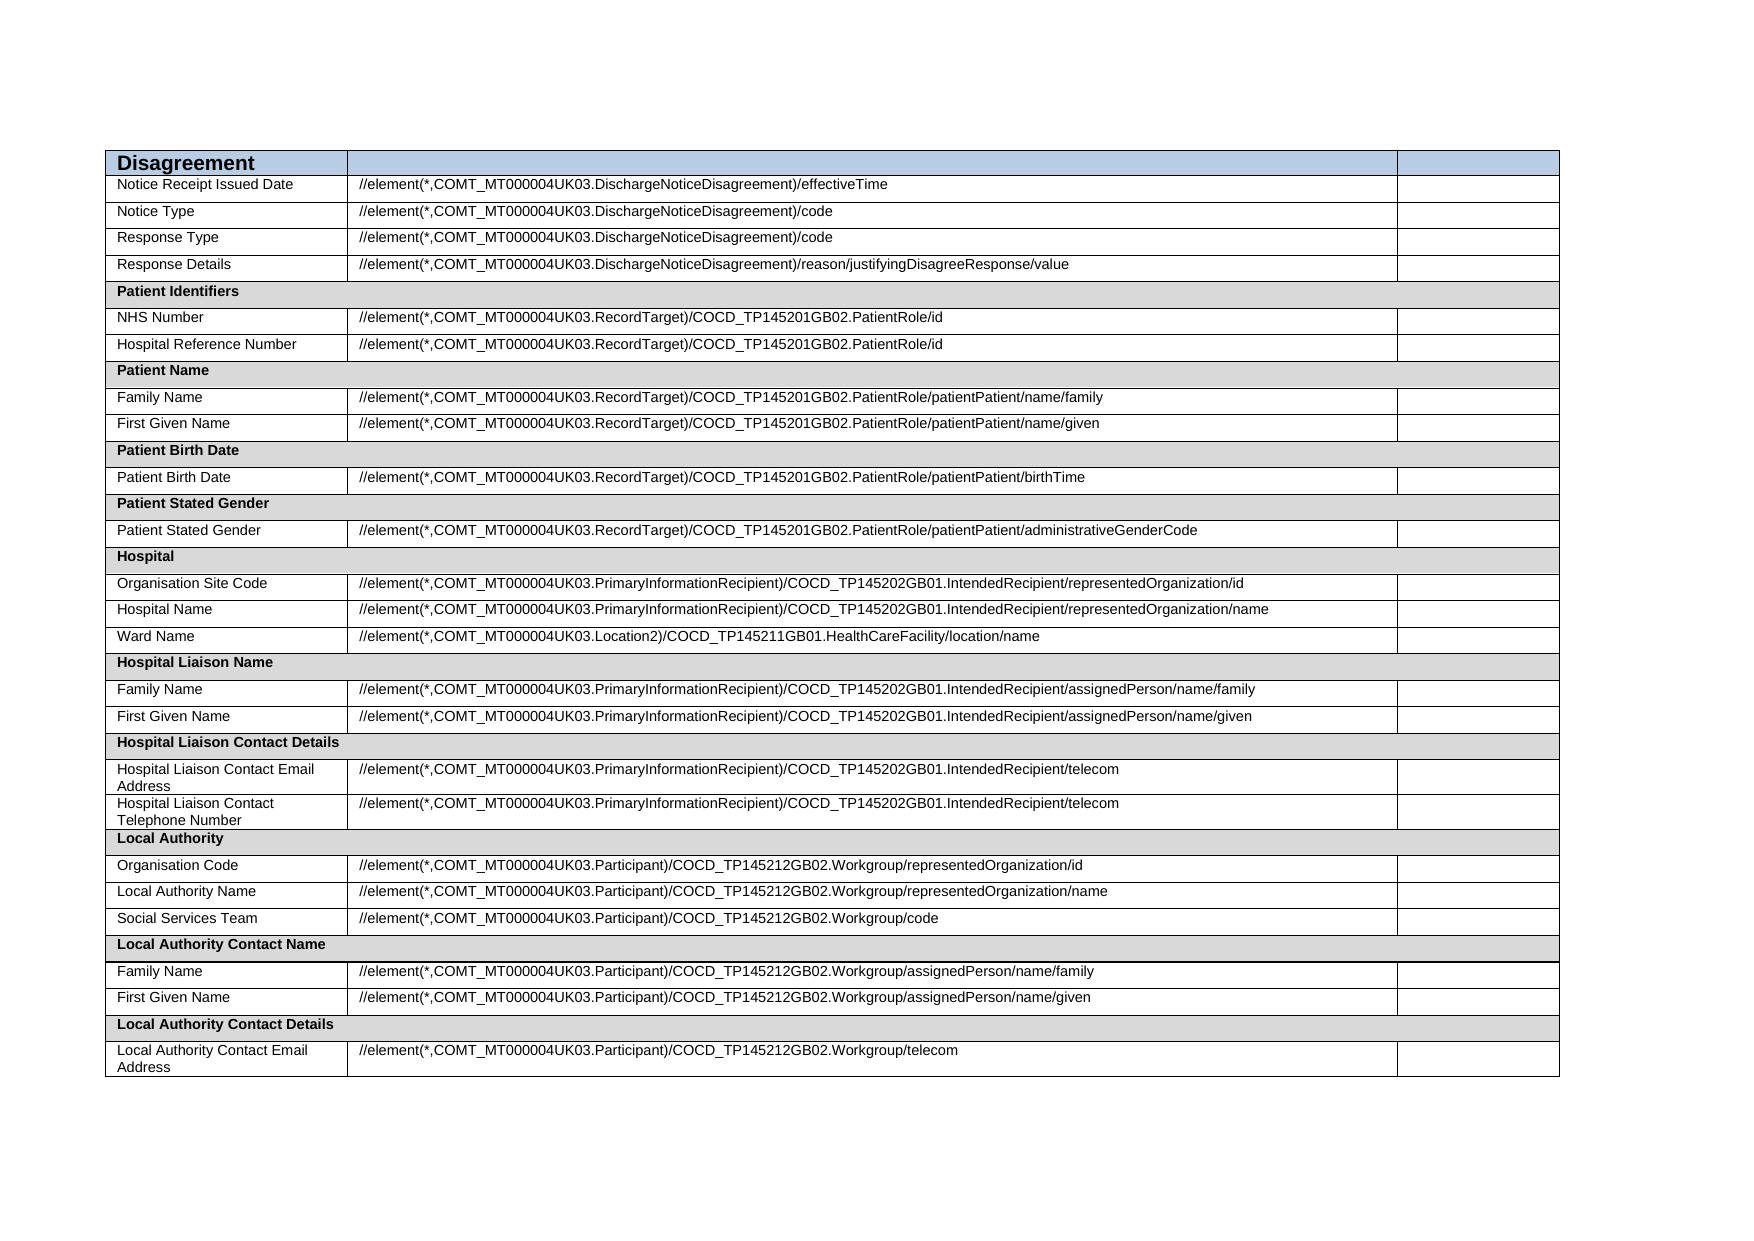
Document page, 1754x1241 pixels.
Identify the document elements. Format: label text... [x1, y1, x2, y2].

table_cell Local Authority Contact Name [106, 936, 1559, 961]
table_cell Hospital Liaison Contact Email Address [106, 760, 347, 794]
table_cell Patient Identifiers [106, 282, 1559, 308]
table_cell Hospital [106, 548, 1559, 573]
table_cell Response Type [106, 229, 347, 255]
table_cell Social Services Team [106, 909, 347, 935]
table_cell //element(*,COMT_MT000004UK03.Participant)/COCD_TP145212GB02.Workgroup/assignedPerson/name/given [348, 989, 1397, 1014]
table_cell Hospital Liaison Contact Details [106, 734, 1559, 759]
table_cell Patient Birth Date [106, 442, 1559, 467]
table_cell //element(*,COMT_MT000004UK03.RecordTarget)/COCD_TP145201GB02.PatientRole/id [348, 309, 1397, 334]
table_cell [1398, 256, 1559, 281]
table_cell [106, 151, 347, 175]
table_cell Hospital Liaison Contact Telephone Number [106, 795, 347, 828]
table_cell [1398, 883, 1559, 908]
table_cell Local Authority Contact Details [106, 1016, 1559, 1041]
table_cell Patient Stated Gender [106, 495, 1559, 520]
table_cell Response Details [106, 256, 347, 281]
table_cell //element(*,COMT_MT000004UK03.DischargeNoticeDisagreement)/reason/justifyingDisagreeResponse/value [348, 256, 1397, 281]
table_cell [348, 1042, 1397, 1076]
table_cell //element(*,COMT_MT000004UK03.PrimaryInformationRecipient)/COCD_TP145202GB01.IntendedRecipient/assignedPerson/name/family [348, 681, 1397, 706]
table_cell Family Name [106, 389, 347, 414]
table_cell Notice Type [106, 203, 347, 228]
table_cell [1398, 963, 1559, 988]
table_cell //element(*,COMT_MT000004UK03.RecordTarget)/COCD_TP145201GB02.PatientRole/patientPatient/administrativeGenderCode [348, 521, 1397, 547]
table_cell [1398, 989, 1559, 1014]
table_cell [1398, 468, 1559, 494]
table_cell Hospital Reference Number [106, 335, 347, 361]
table_cell [1398, 601, 1559, 627]
table_cell //element(*,COMT_MT000004UK03.RecordTarget)/COCD_TP145201GB02.PatientRole/patientPatient/name/family [348, 389, 1397, 414]
table_cell Xpath [348, 151, 1397, 175]
table_cell [1398, 856, 1559, 882]
table_cell Notice Receipt Issued Date [106, 176, 347, 202]
table_cell [1398, 575, 1559, 600]
table_cell [1398, 521, 1559, 547]
table_cell Family Name [106, 963, 347, 988]
table_cell NHS Number [106, 309, 347, 334]
table_cell Local Authority Contact Email Address [106, 1042, 347, 1076]
table_cell First Given Name [106, 707, 347, 733]
table_cell [1398, 176, 1559, 202]
table_cell //element(*,COMT_MT000004UK03.PrimaryInformationRecipient)/COCD_TP145202GB01.IntendedRecipient/assignedPerson/name/given [348, 707, 1397, 733]
table_cell Local Authority [106, 830, 1559, 855]
table_cell //element(*,COMT_MT000004UK03.Participant)/COCD_TP145212GB02.Workgroup/assignedPerson/name/family [348, 963, 1397, 988]
table_cell [1398, 335, 1559, 361]
table_cell [1398, 415, 1559, 441]
table_cell //element(*,COMT_MT000004UK03.RecordTarget)/COCD_TP145201GB02.PatientRole/patientPatient/birthTime [348, 468, 1397, 494]
table_cell Patient Stated Gender [106, 521, 347, 547]
table_cell //element(*,COMT_MT000004UK03.DischargeNoticeDisagreement)/code [348, 203, 1397, 228]
table_cell //element(*,COMT_MT000004UK03.PrimaryInformationRecipient)/COCD_TP145202GB01.IntendedRecipient/telecom [348, 795, 1397, 828]
table_cell [1398, 760, 1559, 794]
table_cell Hospital Liaison Name [106, 654, 1559, 680]
table_cell //element(*,COMT_MT000004UK03.RecordTarget)/COCD_TP145201GB02.PatientRole/patientPatient/name/given [348, 415, 1397, 441]
table_cell First Given Name [106, 989, 347, 1014]
table_cell [1398, 795, 1559, 828]
table_cell Local Authority Name [106, 883, 347, 908]
table_cell Constraints [1398, 151, 1559, 175]
table_cell Patient Birth Date [106, 468, 347, 494]
table_cell //element(*,COMT_MT000004UK03.PrimaryInformationRecipient)/COCD_TP145202GB01.IntendedRecipient/representedOrganization/name [348, 601, 1397, 627]
table_cell [1398, 628, 1559, 653]
table_cell //element(*,COMT_MT000004UK03.RecordTarget)/COCD_TP145201GB02.PatientRole/id [348, 335, 1397, 361]
table_cell //element(*,COMT_MT000004UK03.DischargeNoticeDisagreement)/effectiveTime [348, 176, 1397, 202]
table_cell Hospital Name [106, 601, 347, 627]
table_cell //element(*,COMT_MT000004UK03.Participant)/COCD_TP145212GB02.Workgroup/representedOrganization/name [348, 883, 1397, 908]
table_cell Organisation Site Code [106, 575, 347, 600]
table_cell [1398, 909, 1559, 935]
table_cell [1398, 229, 1559, 255]
table_cell //element(*,COMT_MT000004UK03.PrimaryInformationRecipient)/COCD_TP145202GB01.IntendedRecipient/representedOrganization/id [348, 575, 1397, 600]
table_cell [1398, 309, 1559, 334]
table_cell Patient Name [106, 362, 1559, 387]
table_cell //element(*,COMT_MT000004UK03.DischargeNoticeDisagreement)/code [348, 229, 1397, 255]
table_cell [1398, 1042, 1559, 1076]
table_cell [1398, 203, 1559, 228]
table_cell Ward Name [106, 628, 347, 653]
table_cell [1398, 681, 1559, 706]
table_cell Organisation Code [106, 856, 347, 882]
table_cell First Given Name [106, 415, 347, 441]
table_cell //element(*,COMT_MT000004UK03.PrimaryInformationRecipient)/COCD_TP145202GB01.IntendedRecipient/telecom [348, 760, 1397, 794]
table_cell [1398, 707, 1559, 733]
table_cell //element(*,COMT_MT000004UK03.Participant)/COCD_TP145212GB02.Workgroup/representedOrganization/id [348, 856, 1397, 882]
table_cell //element(*,COMT_MT000004UK03.Participant)/COCD_TP145212GB02.Workgroup/code [348, 909, 1397, 935]
table_cell [1398, 389, 1559, 414]
table_cell Family Name [106, 681, 347, 706]
table_cell //element(*,COMT_MT000004UK03.Location2)/COCD_TP145211GB01.HealthCareFacility/location/name [348, 628, 1397, 653]
